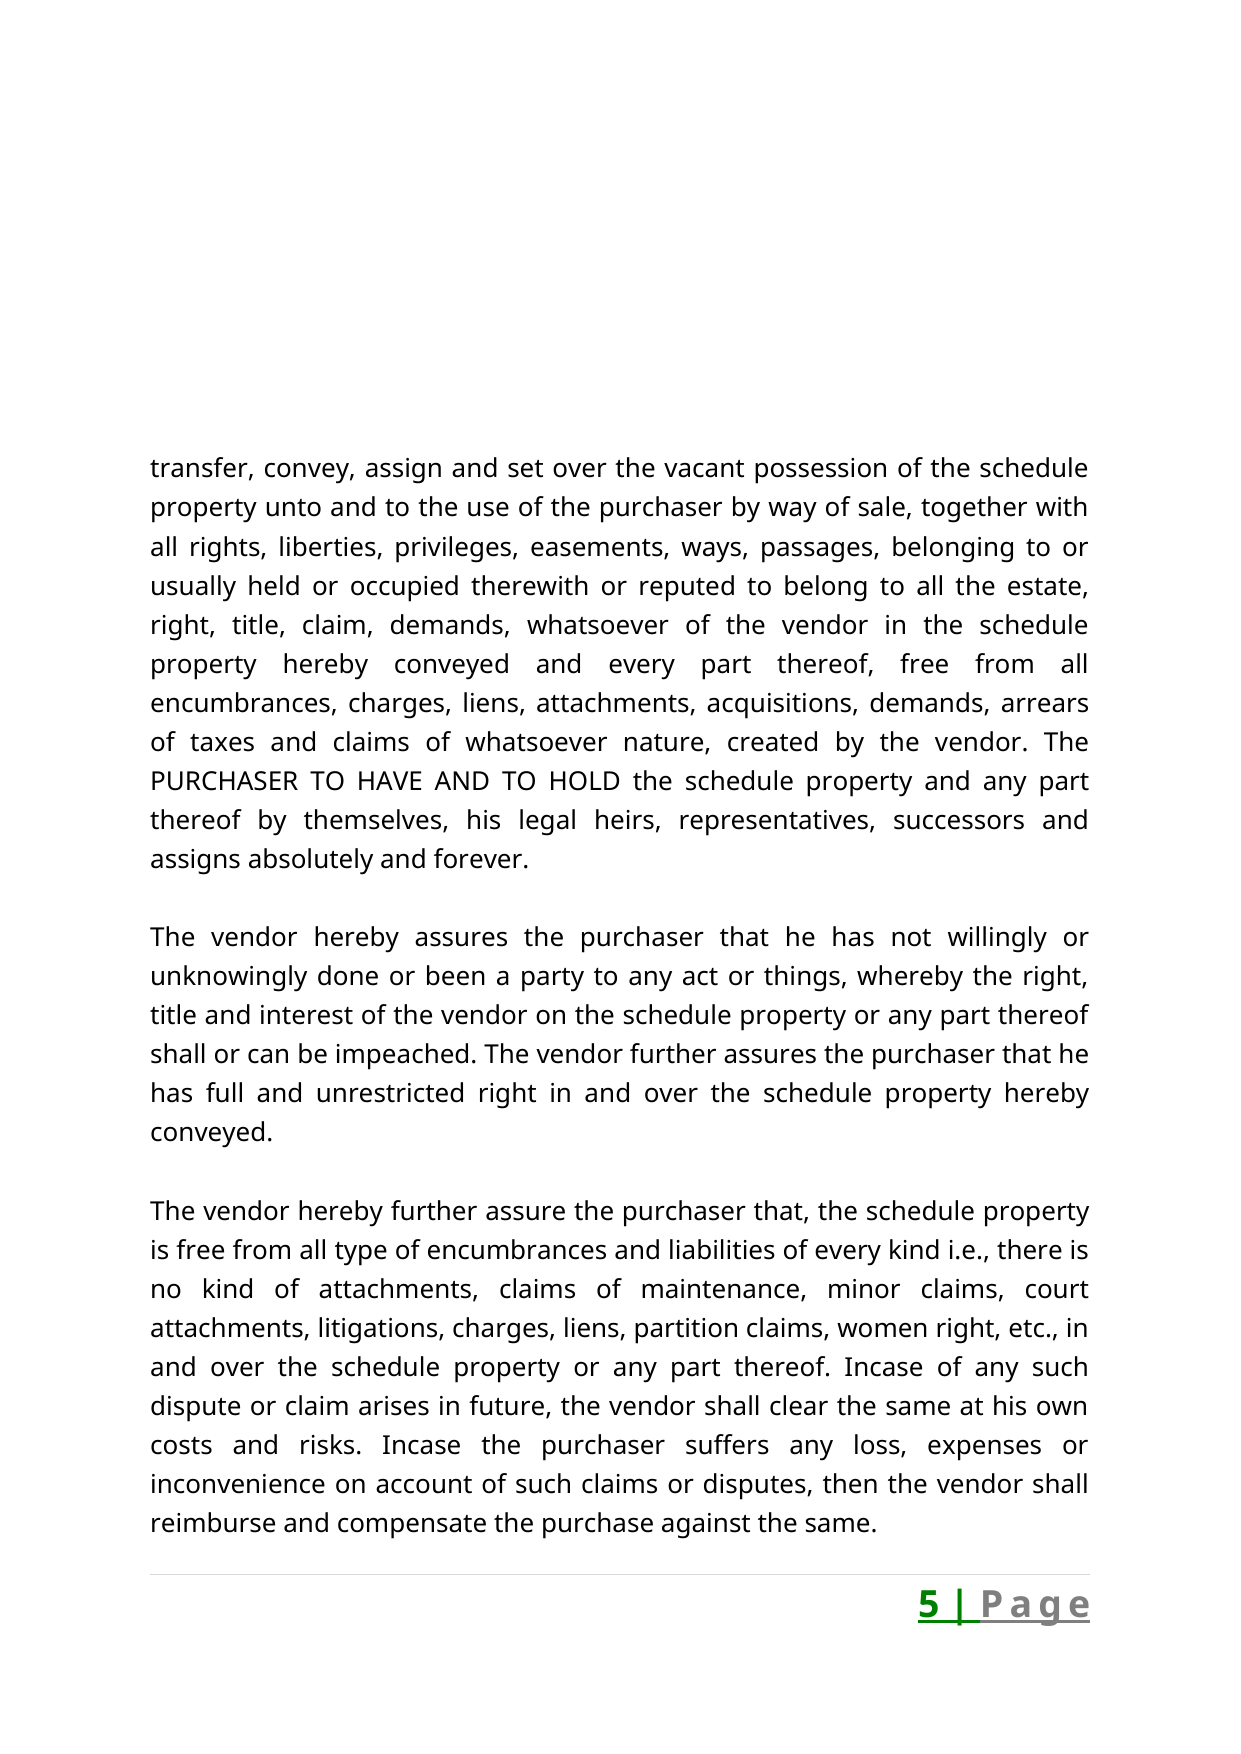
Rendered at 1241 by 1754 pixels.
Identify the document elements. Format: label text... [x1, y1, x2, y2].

text The vendor hereby assures the purchaser that he has not willingly or unknowingly done or been a party to any act or things, whereby the right, title and interest of the vendor on the schedule property or any part thereof shall or can be impeached. The vendor further assures the purchaser that he has full and unrestricted right in and over the schedule property hereby conveyed. [150, 919, 1090, 1149]
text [150, 450, 1090, 876]
text The vendor hereby further assure the purchaser that, the schedule property is free from all type of encumbrances and liabilities of every kind i.e., there is no kind of attachments, claims of maintenance, minor claims, court attachments, litigations, charges, liens, partition claims, women right, etc., in and over the schedule property or any part thereof. Incase of any such dispute or claim arises in future, the vendor shall clear the same at his own costs and risks. Incase the purchaser suffers any loss, expenses or inconvenience on account of such claims or disputes, then the vendor shall reimburse and compensate the purchase against the same. [150, 1192, 1090, 1540]
